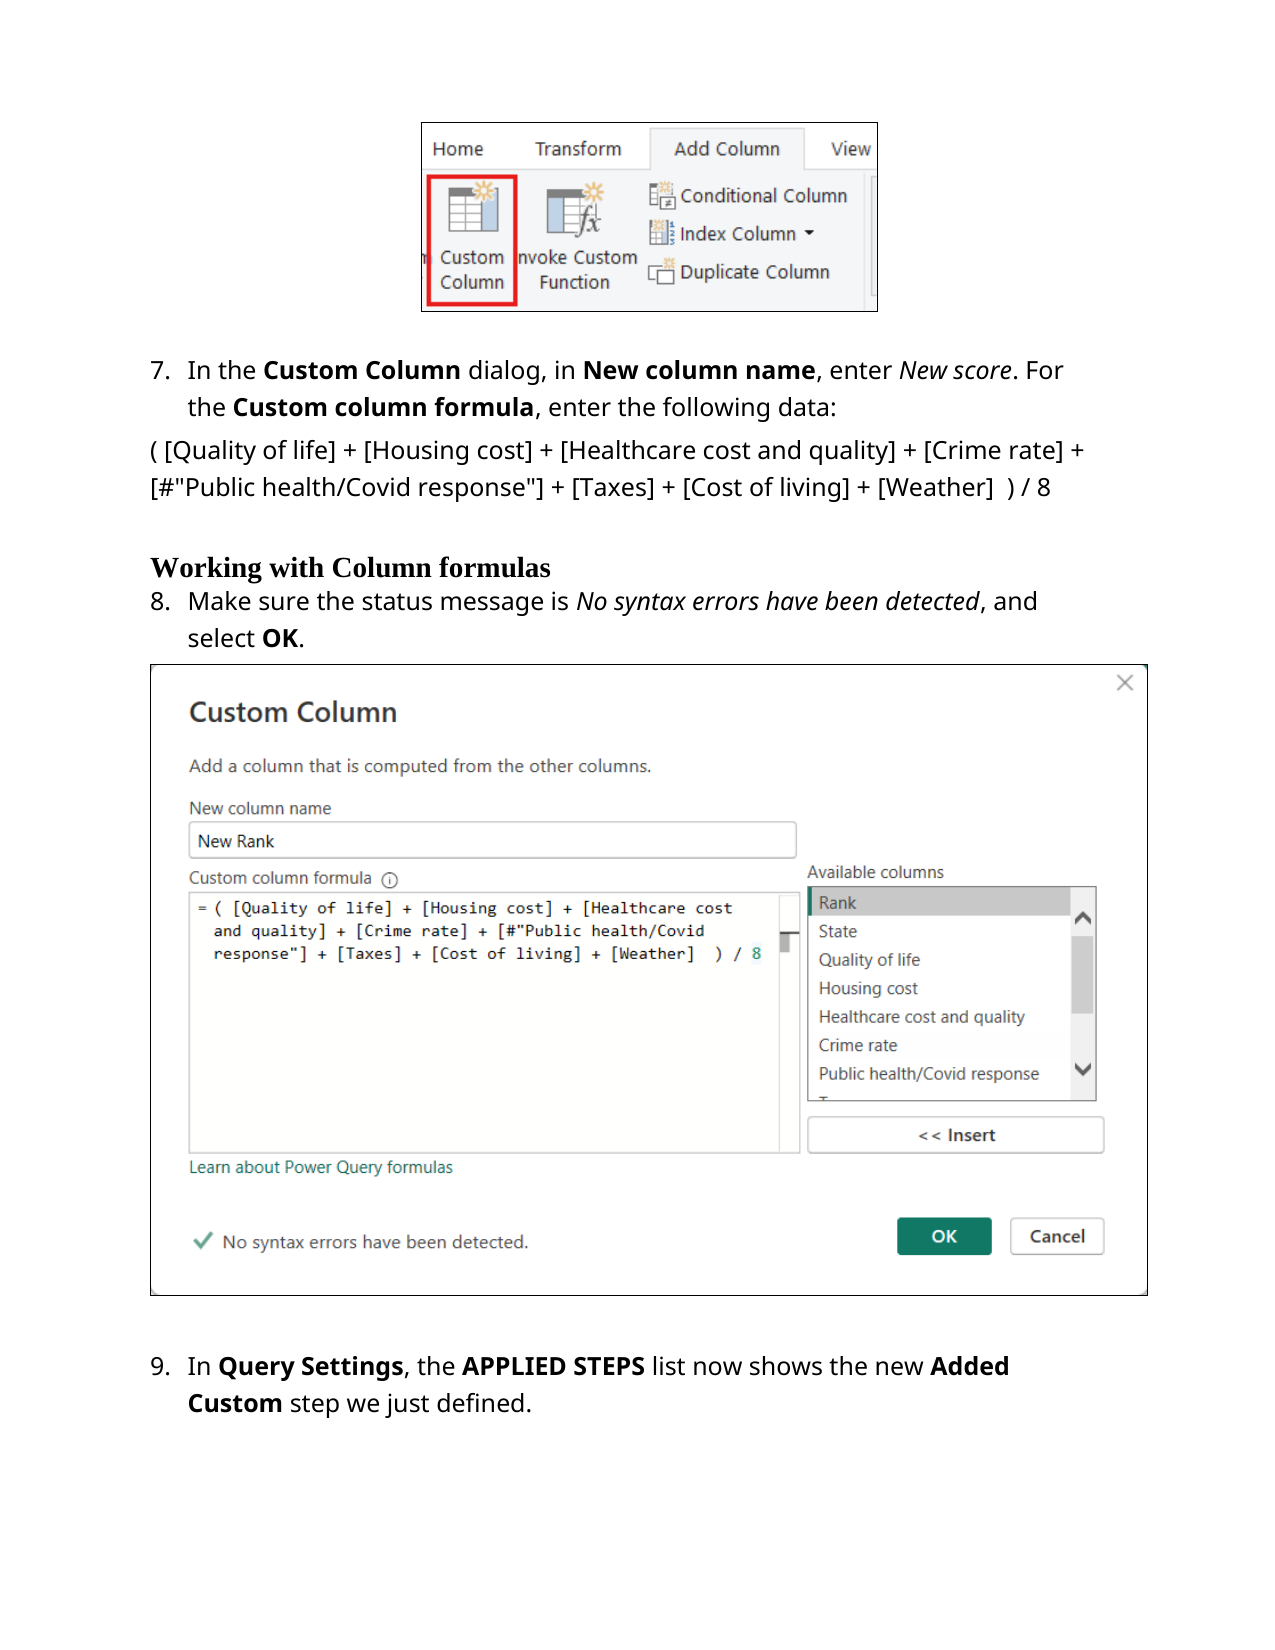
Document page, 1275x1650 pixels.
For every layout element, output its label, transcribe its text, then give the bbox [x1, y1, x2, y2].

picture [422, 123, 877, 311]
picture [151, 665, 1147, 1295]
list In Query Settings, the APPLIED STEPS list now shows the new Added Custom step we just defined. [150, 1349, 1148, 1420]
list In the Custom Column dialog, in New column name, enter New score. For the Custom column formula, enter the following data: [150, 353, 1148, 423]
text ( [Quality of life] + [Housing cost] + [Healthcare cost and quality] + [Crime rate] + [#"Public health/Covid response"] + [Taxes] + [Cost of living] + [Weather] ) / 8 [150, 433, 1148, 541]
list Make sure the status message is No syntax errors have been detected, and select OK. [150, 583, 1148, 654]
subtitle Working with Column formulas [150, 550, 1133, 583]
